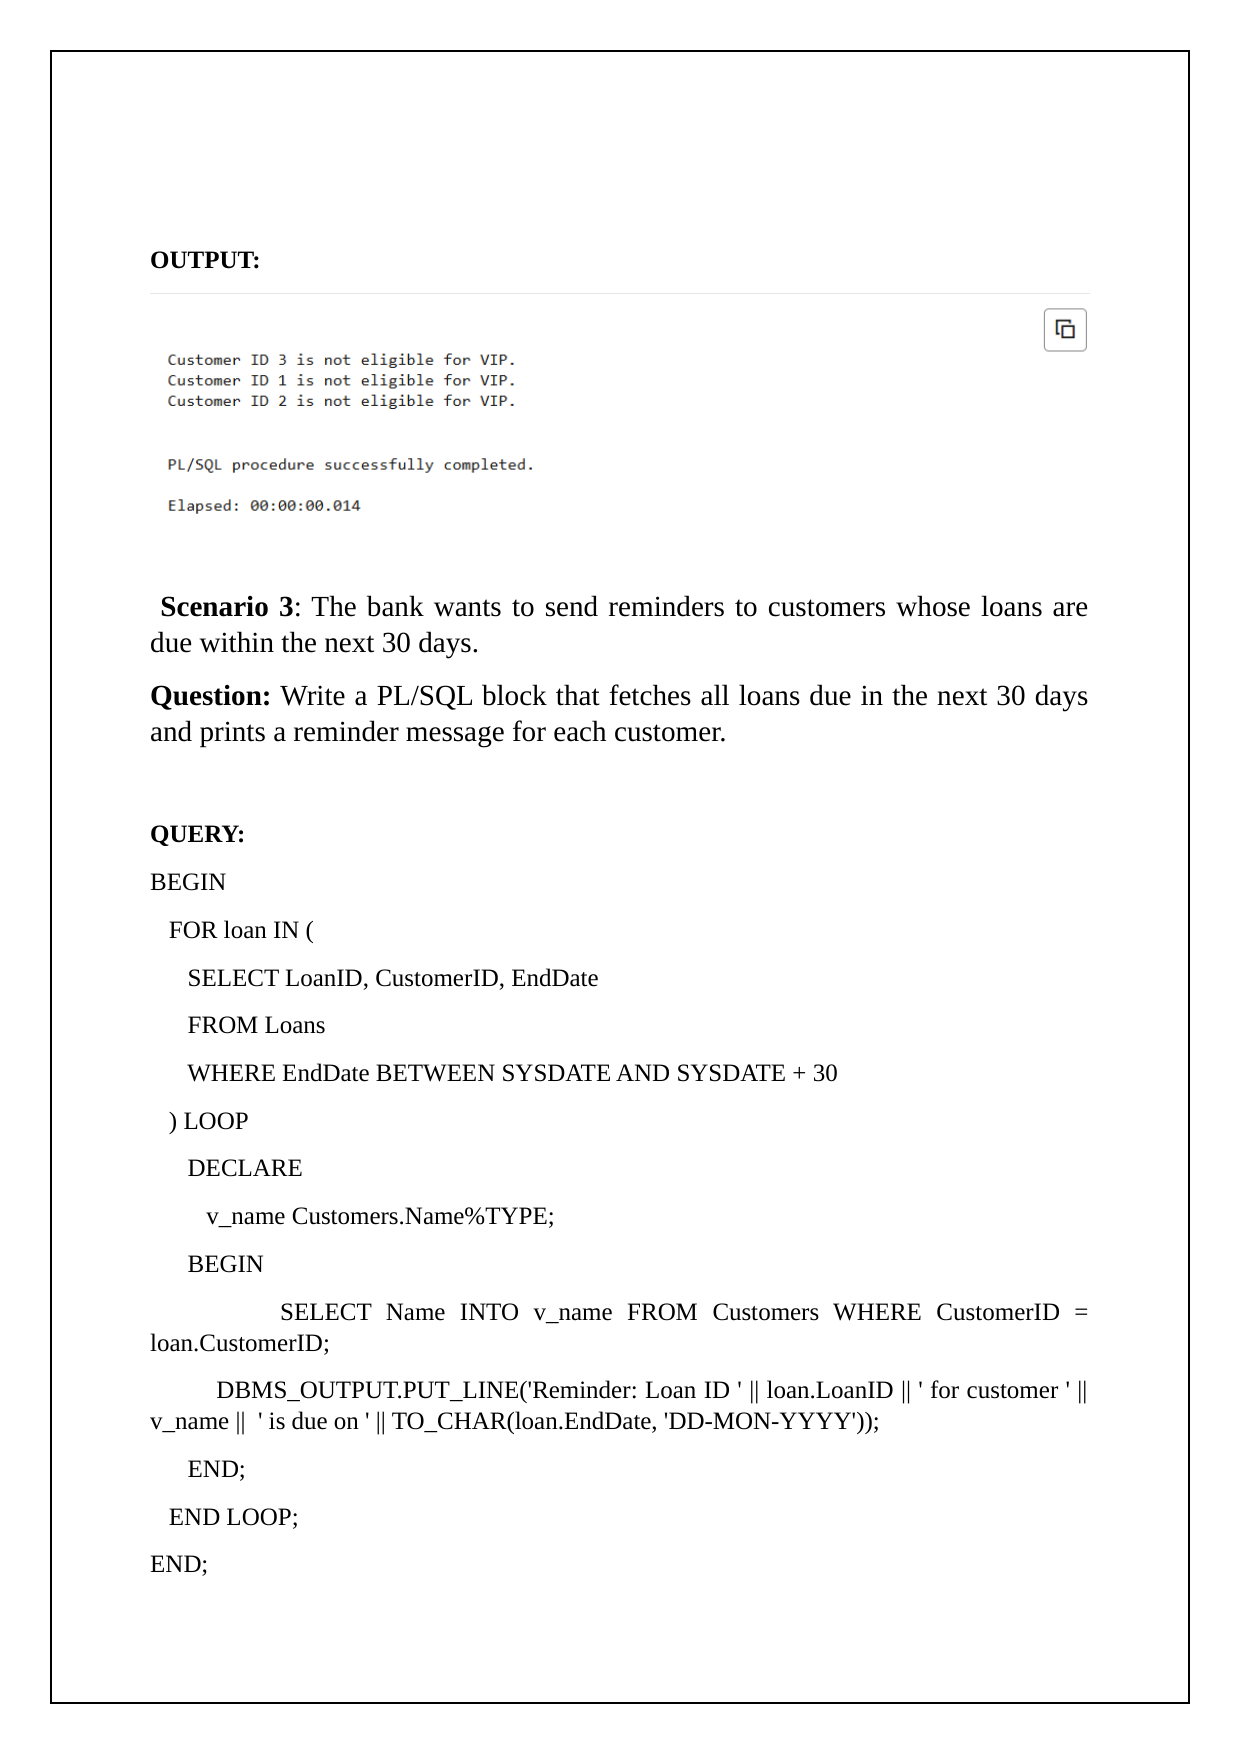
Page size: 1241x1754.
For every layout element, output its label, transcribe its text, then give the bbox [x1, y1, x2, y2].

text SELECT LoanID, CustomerID, EndDate [150, 963, 1090, 991]
text ) LOOP [150, 1106, 1090, 1134]
text OUTPUT: [150, 245, 1090, 274]
text FOR loan IN ( [150, 915, 1090, 944]
text WHERE EndDate BETWEEN SYSDATE AND SYSDATE + 30 [150, 1058, 1090, 1087]
text END; [150, 1549, 1090, 1578]
text Question: Write a PL/SQL block that fetches all loans due in the next 30 days and prints a reminder message for each customer. [150, 678, 1090, 747]
text QUERY: [150, 819, 1090, 848]
text Scenario 3: The bank wants to send reminders to customers whose loans are due within the next 30 days. [150, 589, 1090, 658]
text BEGIN [150, 867, 1090, 896]
text FROM Loans [150, 1010, 1090, 1039]
text BEGIN [150, 1249, 1090, 1278]
text END LOOP; [150, 1502, 1090, 1531]
picture [150, 293, 1091, 523]
text SELECT Name INTO v_name FROM Customers WHERE CustomerID = loan.CustomerID; [150, 1297, 1090, 1356]
text END; [150, 1454, 1090, 1483]
text v_name Customers.Name%TYPE; [150, 1201, 1090, 1230]
text DECLARE [150, 1153, 1090, 1182]
text DBMS_OUTPUT.PUT_LINE('Reminder: Loan ID ' || loan.LoanID || ' for customer ' || v_name || ' is due on ' || TO_CHAR(loan.EndDate, 'DD-MON-YYYY')); [150, 1375, 1090, 1435]
